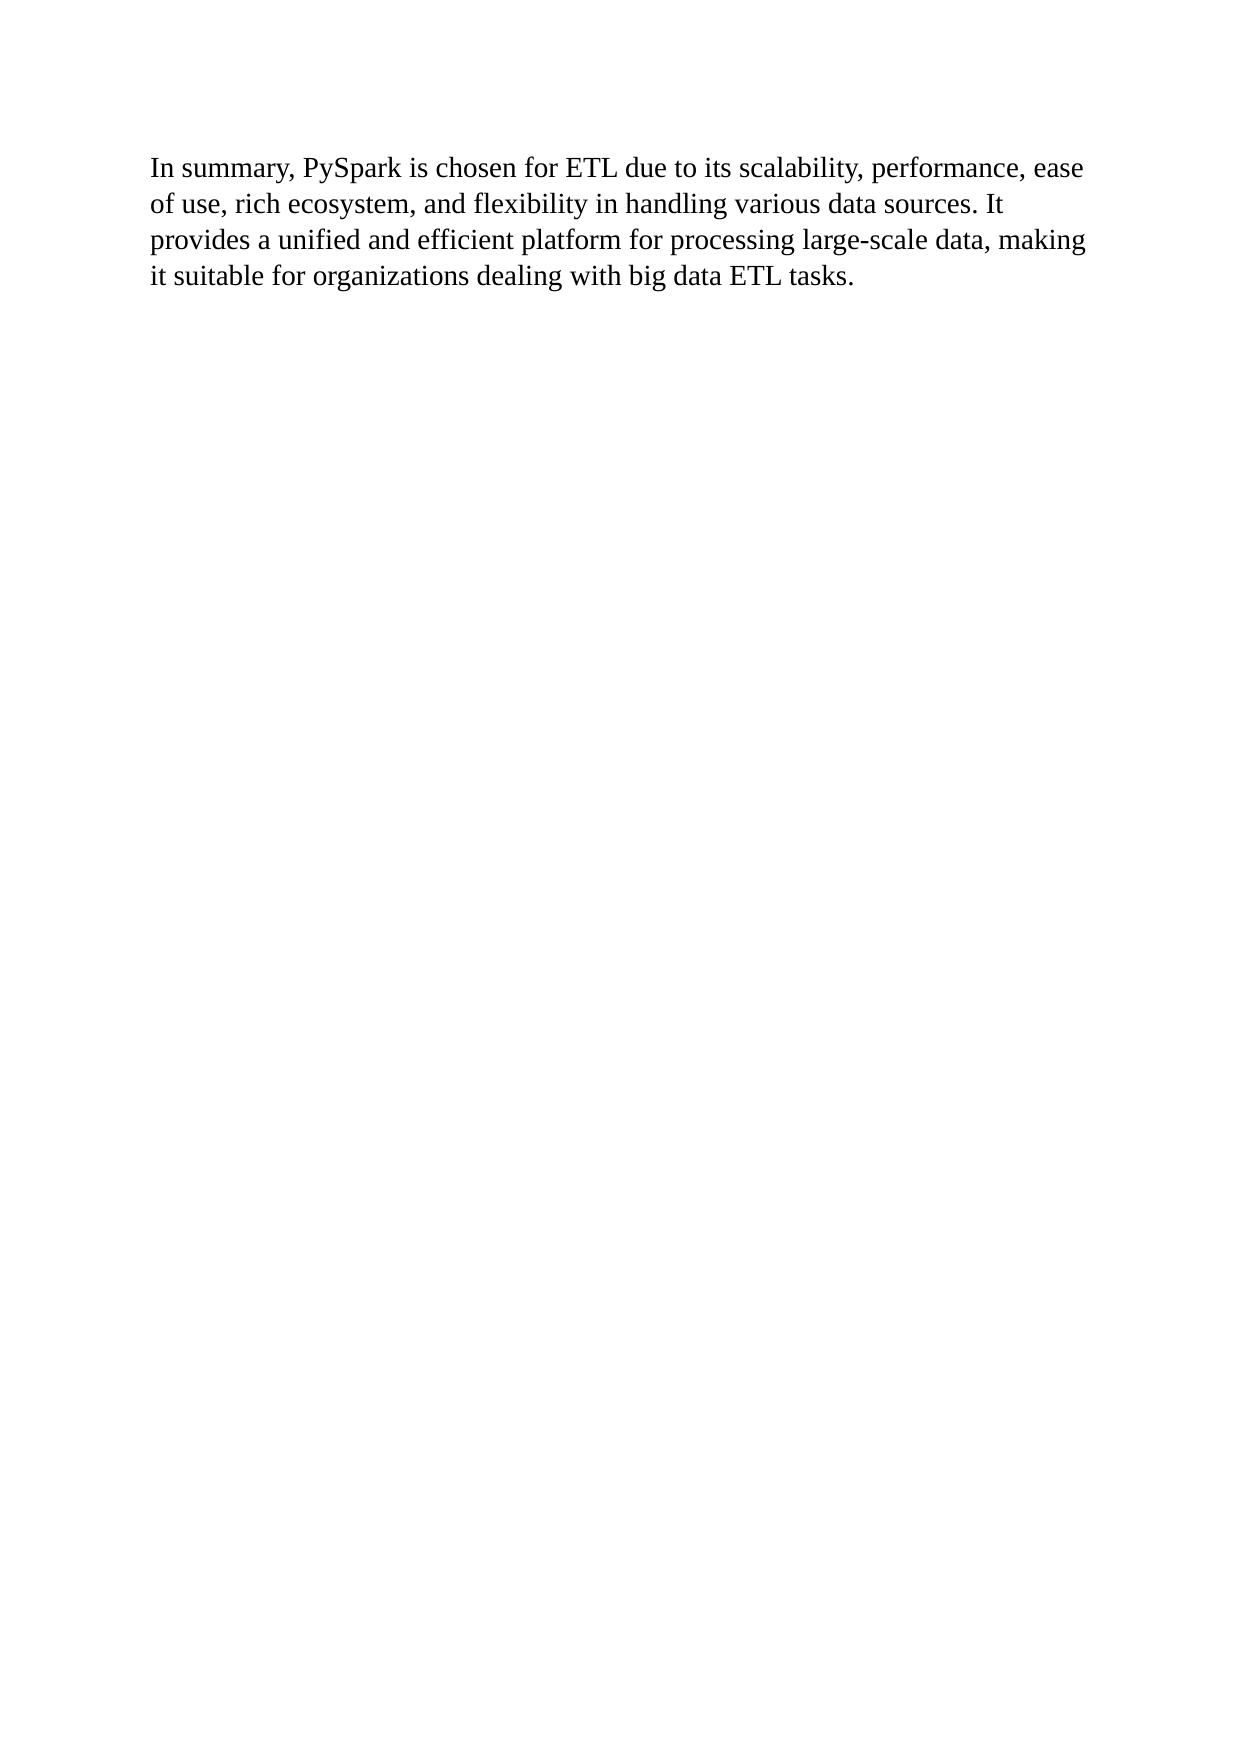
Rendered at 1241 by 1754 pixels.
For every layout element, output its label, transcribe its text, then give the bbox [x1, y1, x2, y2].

text In summary, PySpark is chosen for ETL due to its scalability, performance, ease of use, rich ecosystem, and flexibility in handling various data sources. It provides a unified and efficient platform for processing large-scale data, making it suitable for organizations dealing with big data ETL tasks. [150, 150, 1090, 292]
